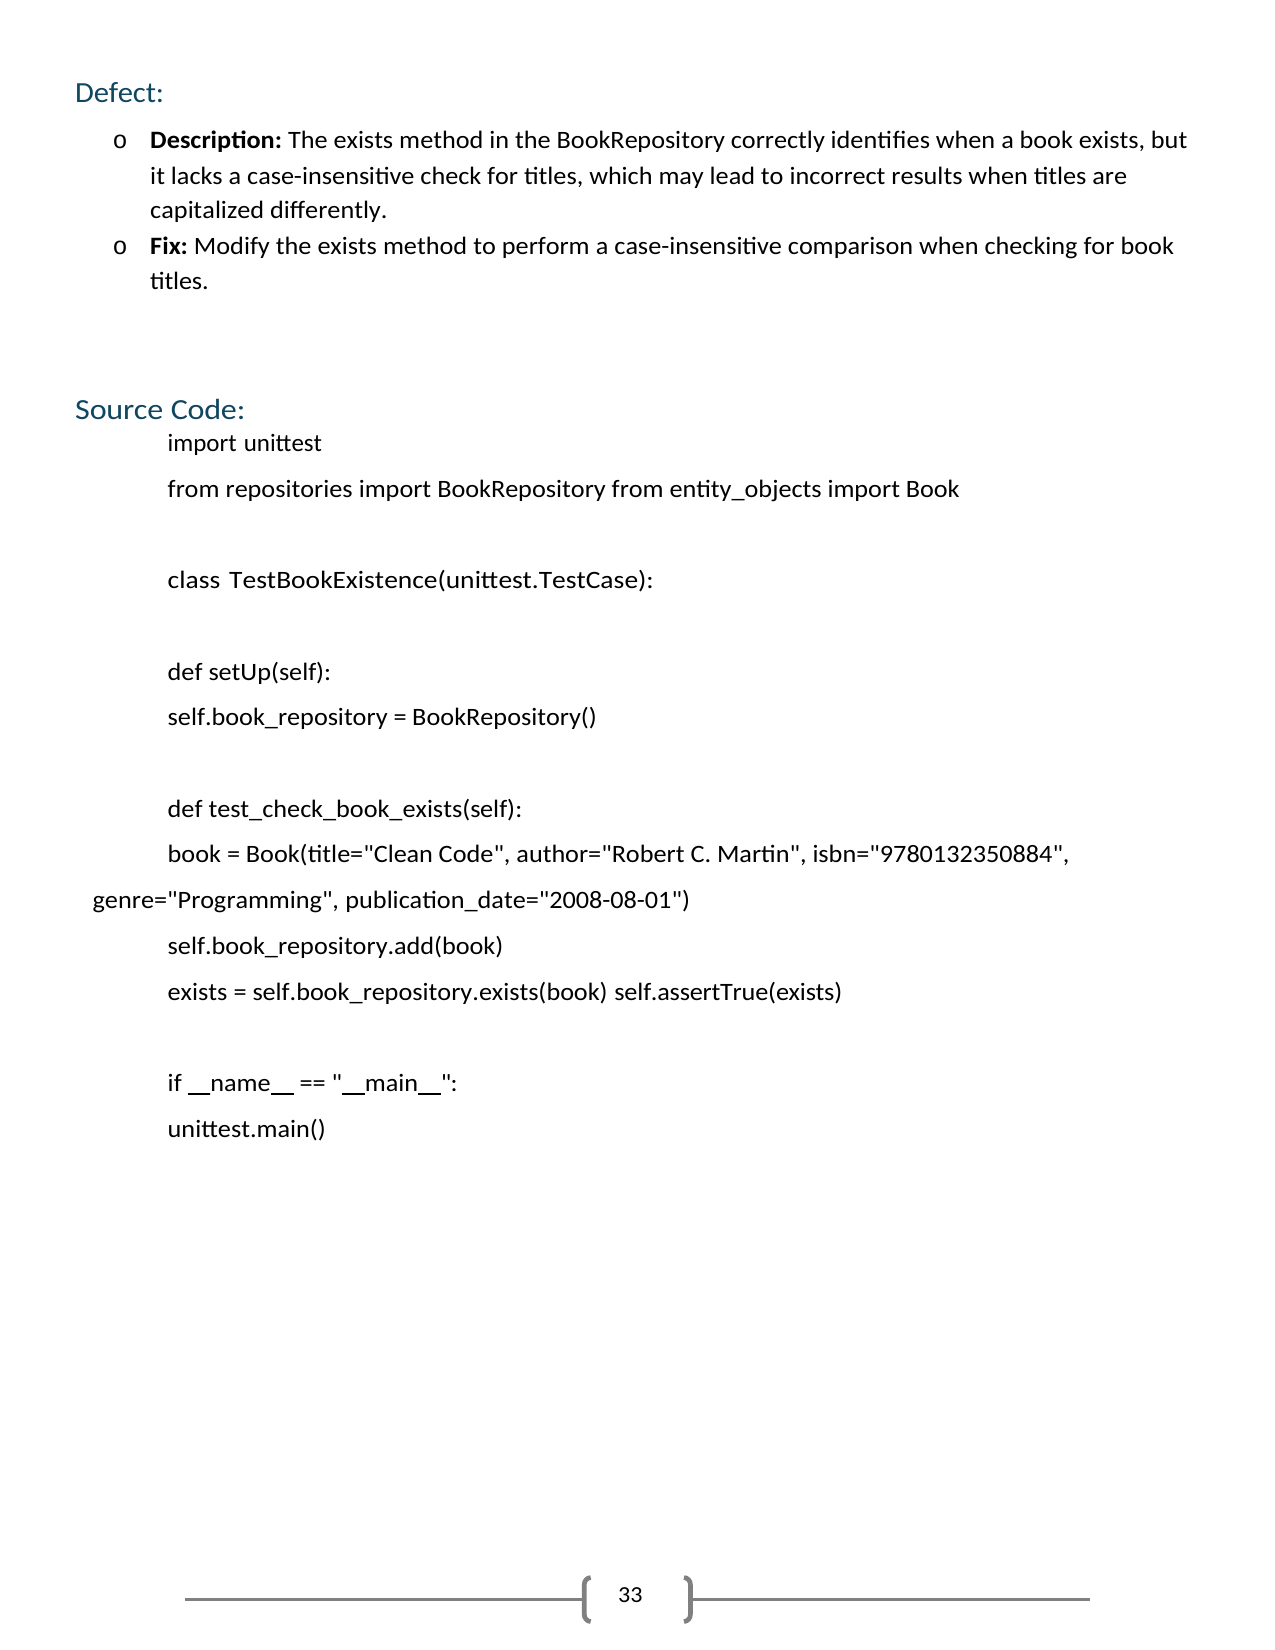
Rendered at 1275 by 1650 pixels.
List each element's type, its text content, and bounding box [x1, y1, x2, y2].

text book = Book(title="Clean Code", author="Robert C. Martin", isbn="9780132350884", genre="Programming", publication_date="2008-08-01") [92, 839, 1170, 915]
subtitle Source Code: [75, 391, 1260, 427]
text unittest.main() [92, 1113, 1170, 1143]
text import unittest [92, 427, 1170, 458]
text self.book_repository = BookRepository() [92, 701, 1170, 732]
text def test_check_book_exists(self): [92, 793, 1170, 823]
text if name == " main ": [92, 1067, 1170, 1098]
list Fix: Modify the exists method to perform a case-insensitive comparison when checking for book titles. [112, 230, 1175, 296]
text def setUp(self): [92, 656, 1170, 686]
text class TestBookExistence(unittest.TestCase): [92, 564, 1170, 595]
text self.book_repository.add(book) [92, 930, 1170, 961]
text from repositories import BookRepository from entity_objects import Book [92, 473, 1170, 503]
text exists = self.book_repository.exists(book) self.assertTrue(exists) [92, 976, 1170, 1006]
list Description: The exists method in the BookRepository correctly identiﬁes when a book exists, but it lacks a case-insensitive check for titles, which may lead to incorrect results when titles are capitalized differently. [112, 124, 1193, 225]
subtitle Defect: [75, 74, 1260, 110]
